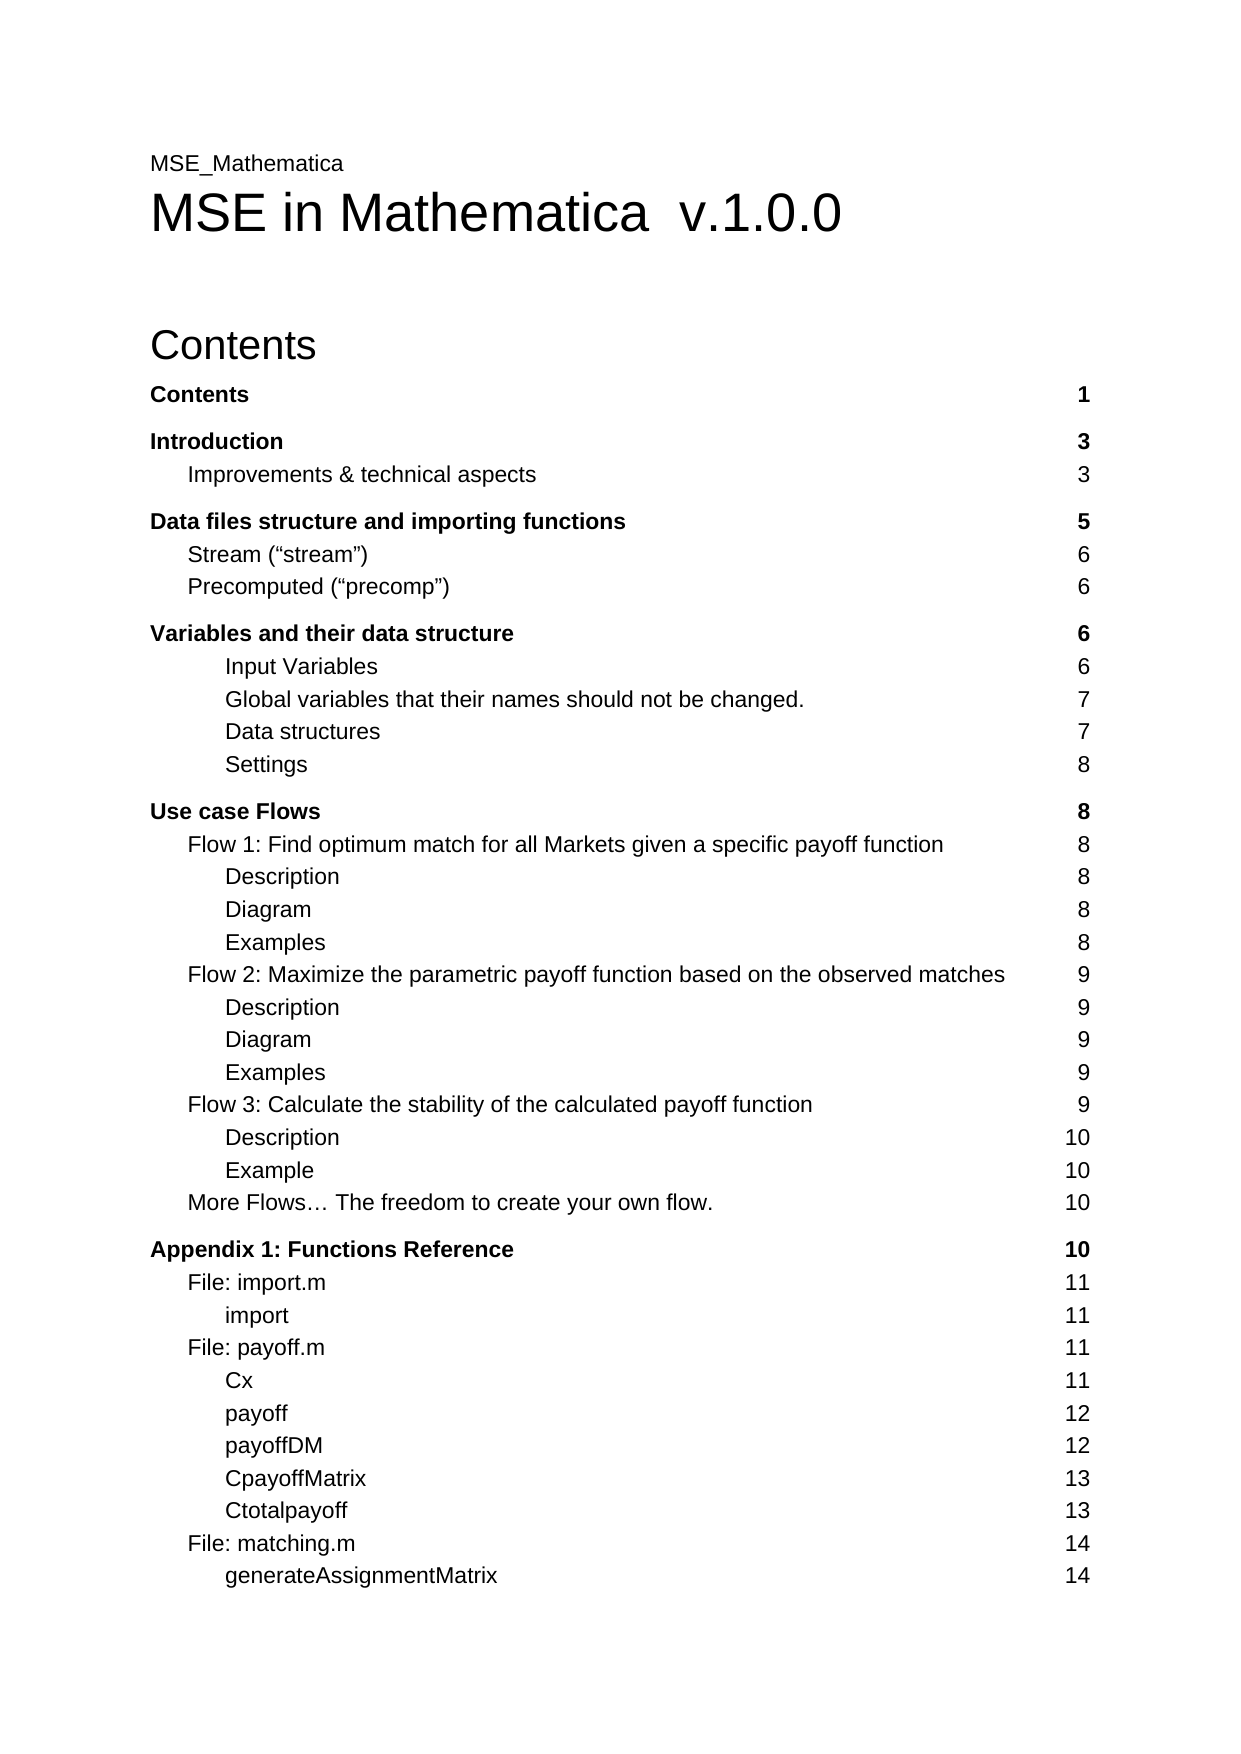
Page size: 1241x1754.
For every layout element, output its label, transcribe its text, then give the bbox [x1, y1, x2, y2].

text Data files structure and importing functions 5 [150, 508, 1090, 534]
text File: matching.m 14 [187, 1530, 1090, 1556]
text Ctotalpayoff 13 [225, 1497, 1090, 1524]
text Use case Flows 8 [150, 798, 1090, 824]
text Input Variables 6 [225, 653, 1090, 679]
text import 11 [225, 1302, 1090, 1328]
text payoffDM 12 [225, 1432, 1090, 1458]
text Flow 3: Calculate the stability of the calculated payoff function 9 [187, 1091, 1090, 1118]
text Example 10 [225, 1157, 1090, 1183]
text Stream (“stream”) 6 [187, 541, 1090, 567]
text Contents 1 [150, 381, 1090, 407]
text generateAssignmentMatrix 14 [225, 1562, 1090, 1589]
subtitle Contents [150, 321, 1090, 368]
text Flow 1: Find optimum match for all Markets given a specific payoff function 8 [187, 831, 1090, 857]
text More Flows… The freedom to create your own flow. 10 [187, 1189, 1090, 1216]
text Diagram 9 [225, 1026, 1090, 1053]
text Examples 9 [225, 1059, 1090, 1085]
text Diagram 8 [225, 896, 1090, 922]
text File: payoff.m 11 [187, 1334, 1090, 1361]
text Appendix 1: Functions Reference 10 [150, 1236, 1090, 1263]
text Variables and their data structure 6 [150, 620, 1090, 647]
title MSE in Mathematica v.1.0.0 [150, 180, 1090, 242]
text Description 9 [225, 994, 1090, 1020]
text Description 8 [225, 863, 1090, 889]
text payoff 12 [225, 1399, 1090, 1426]
text Examples 8 [225, 928, 1090, 955]
text Flow 2: Maximize the parametric payoff function based on the observed matches 9 [187, 961, 1090, 987]
text Introduction 3 [150, 428, 1090, 454]
text Data structures 7 [225, 718, 1090, 744]
text File: import.m 11 [187, 1269, 1090, 1295]
text Precomputed (“precomp”) 6 [187, 573, 1090, 599]
text Cx 11 [225, 1367, 1090, 1393]
text Improvements & technical aspects 3 [187, 461, 1090, 487]
text Description 10 [225, 1124, 1090, 1150]
text CpayoffMatrix 13 [225, 1465, 1090, 1491]
text Settings 8 [225, 751, 1090, 777]
text Global variables that their names should not be changed. 7 [225, 686, 1090, 712]
text MSE_Mathematica [150, 150, 1090, 176]
